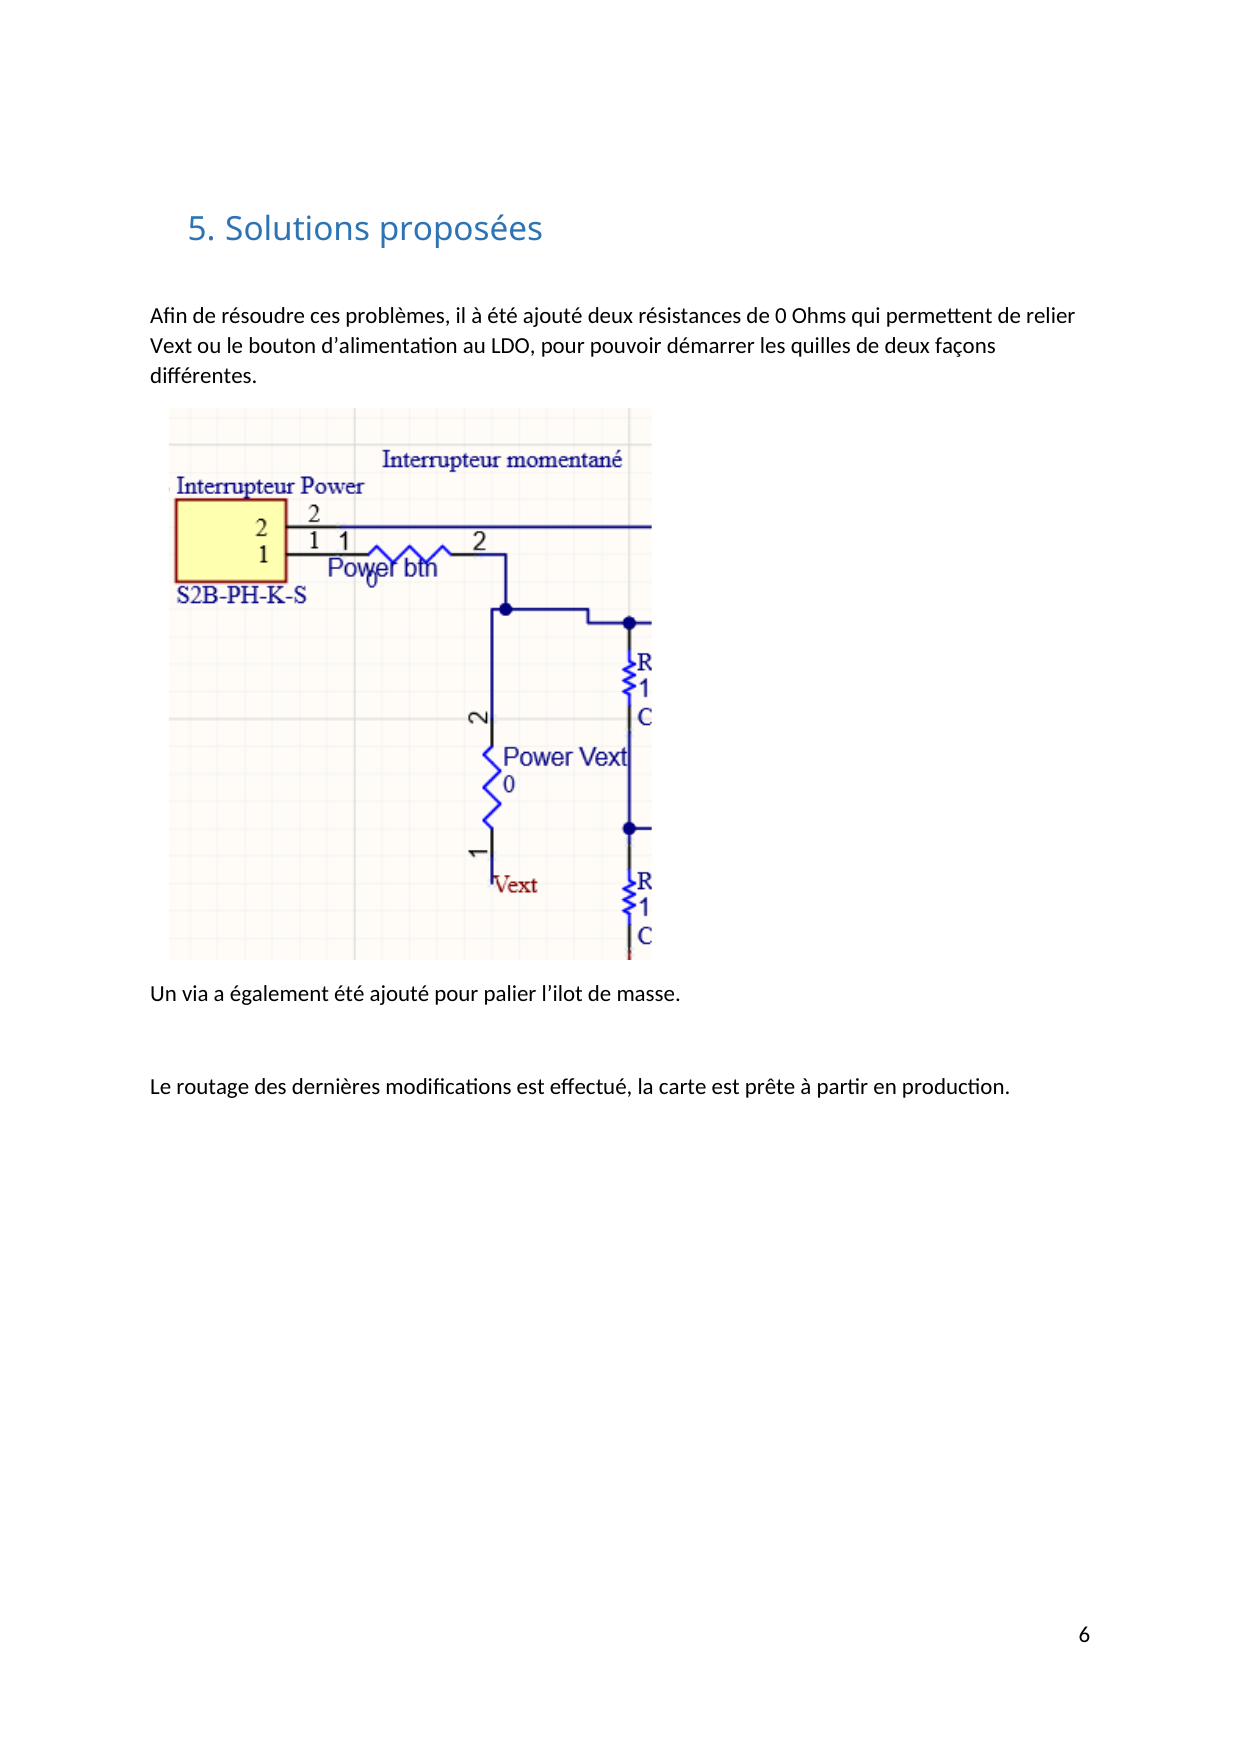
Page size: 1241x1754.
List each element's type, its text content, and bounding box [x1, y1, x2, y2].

subtitle Solutions proposées [187, 205, 1090, 251]
text Le routage des dernières modifications est effectué, la carte est prête à partir en production. [150, 1072, 1090, 1101]
text Un via a également été ajouté pour palier l’ilot de masse. [150, 979, 1090, 1007]
text Afin de résoudre ces problèmes, il à été ajouté deux résistances de 0 Ohms qui permettent de relier Vext ou le bouton d’alimentation au LDO, pour pouvoir démarrer les quilles de deux façons différentes. [150, 301, 1090, 389]
